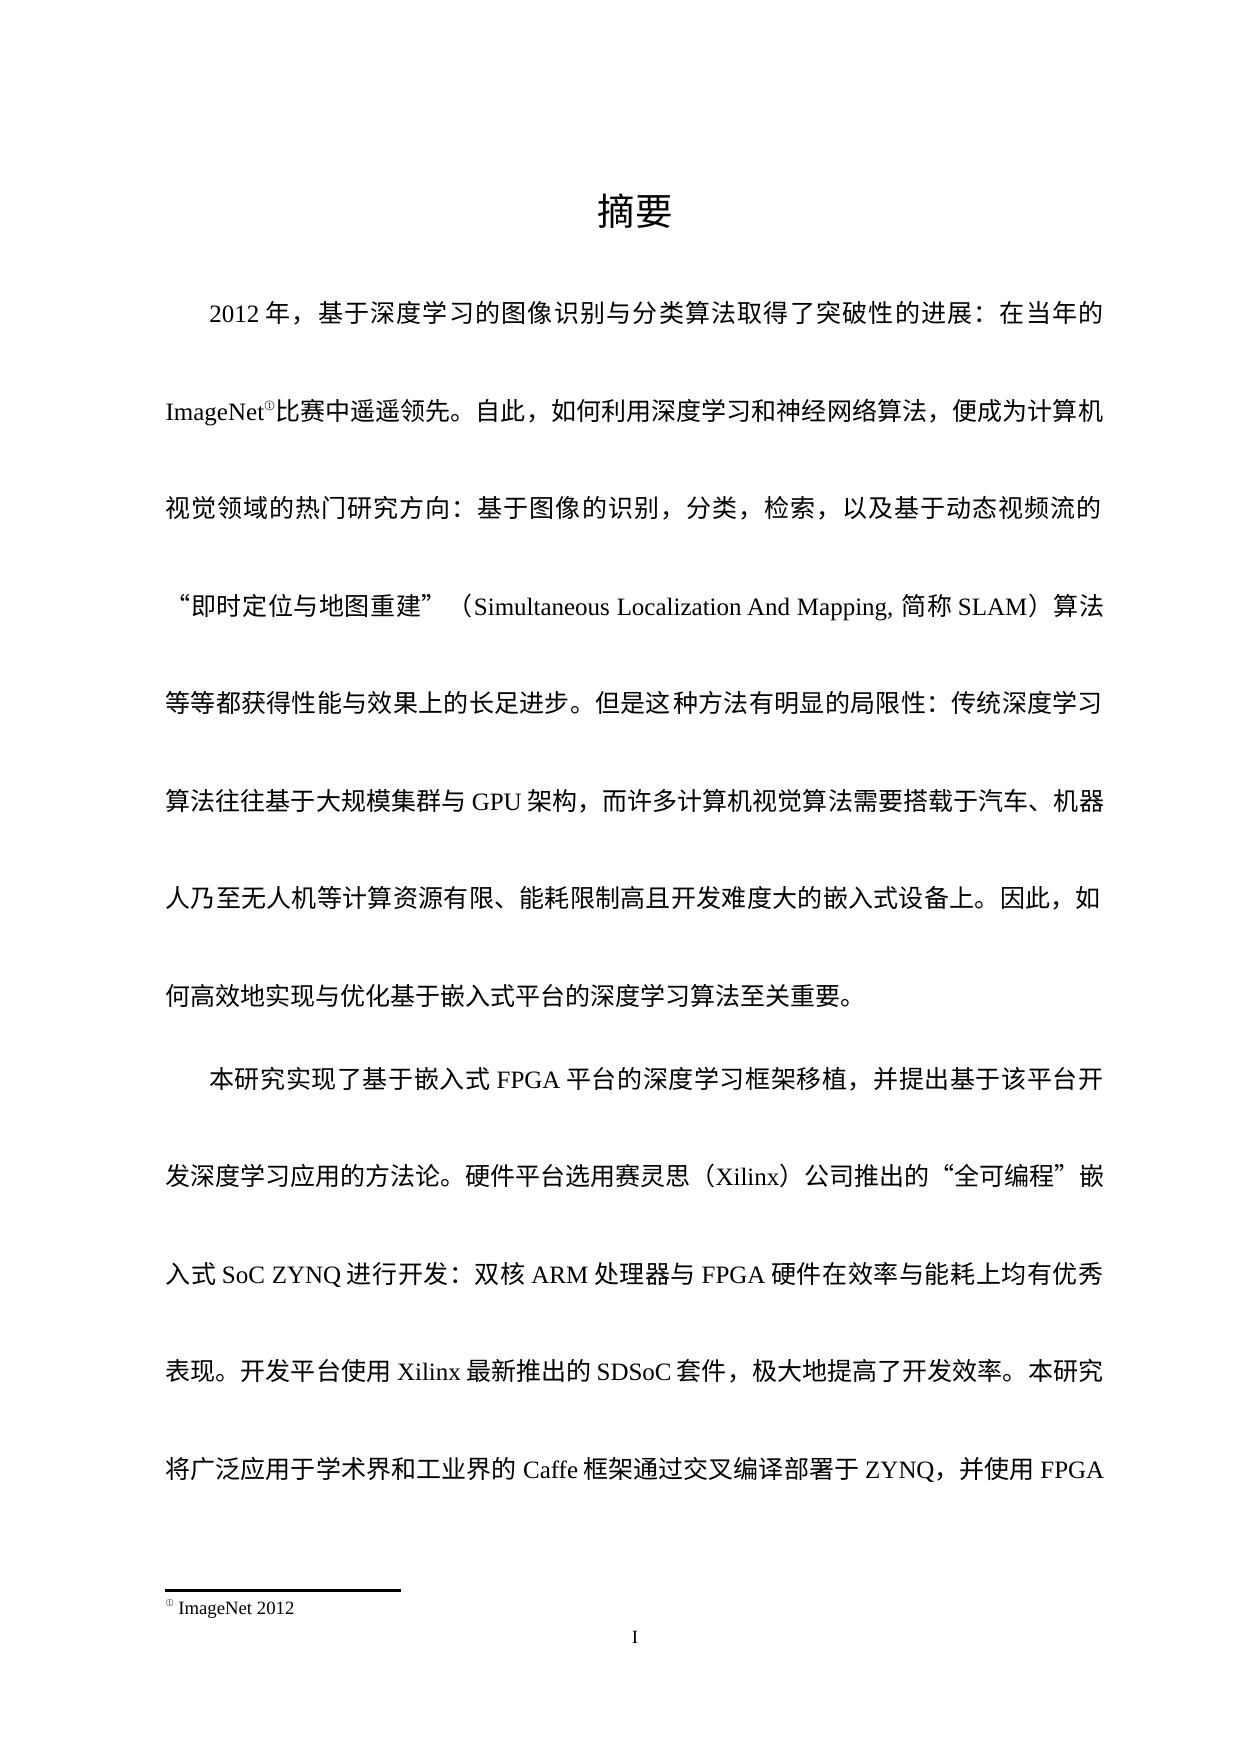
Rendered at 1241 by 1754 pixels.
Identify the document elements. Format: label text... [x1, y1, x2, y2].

text 2012年，基于深度学习的图像识别与分类算法取得了突破性的进展：在当年的ImageNet比赛中遥遥领先。自此，如何利用深度学习和神经网络算法，便成为计算机视觉领域的热门研究方向：基于图像的识别，分类，检索，以及基于动态视频流的“即时定位与地图重建”（Simultaneous Localization And Mapping, 简称SLAM）算法等等都获得性能与效果上的长足进步。但是这种方法有明显的局限性：传统深度学习算法往往基于大规模集群与GPU架构，而许多计算机视觉算法需要搭载于汽车、机器人乃至无人机等计算资源有限、能耗限制高且开发难度大的嵌入式设备上。因此，如何高效地实现与优化基于嵌入式平台的深度学习算法至关重要。 [165, 279, 1104, 1027]
subtitle 摘要 [165, 182, 1104, 236]
